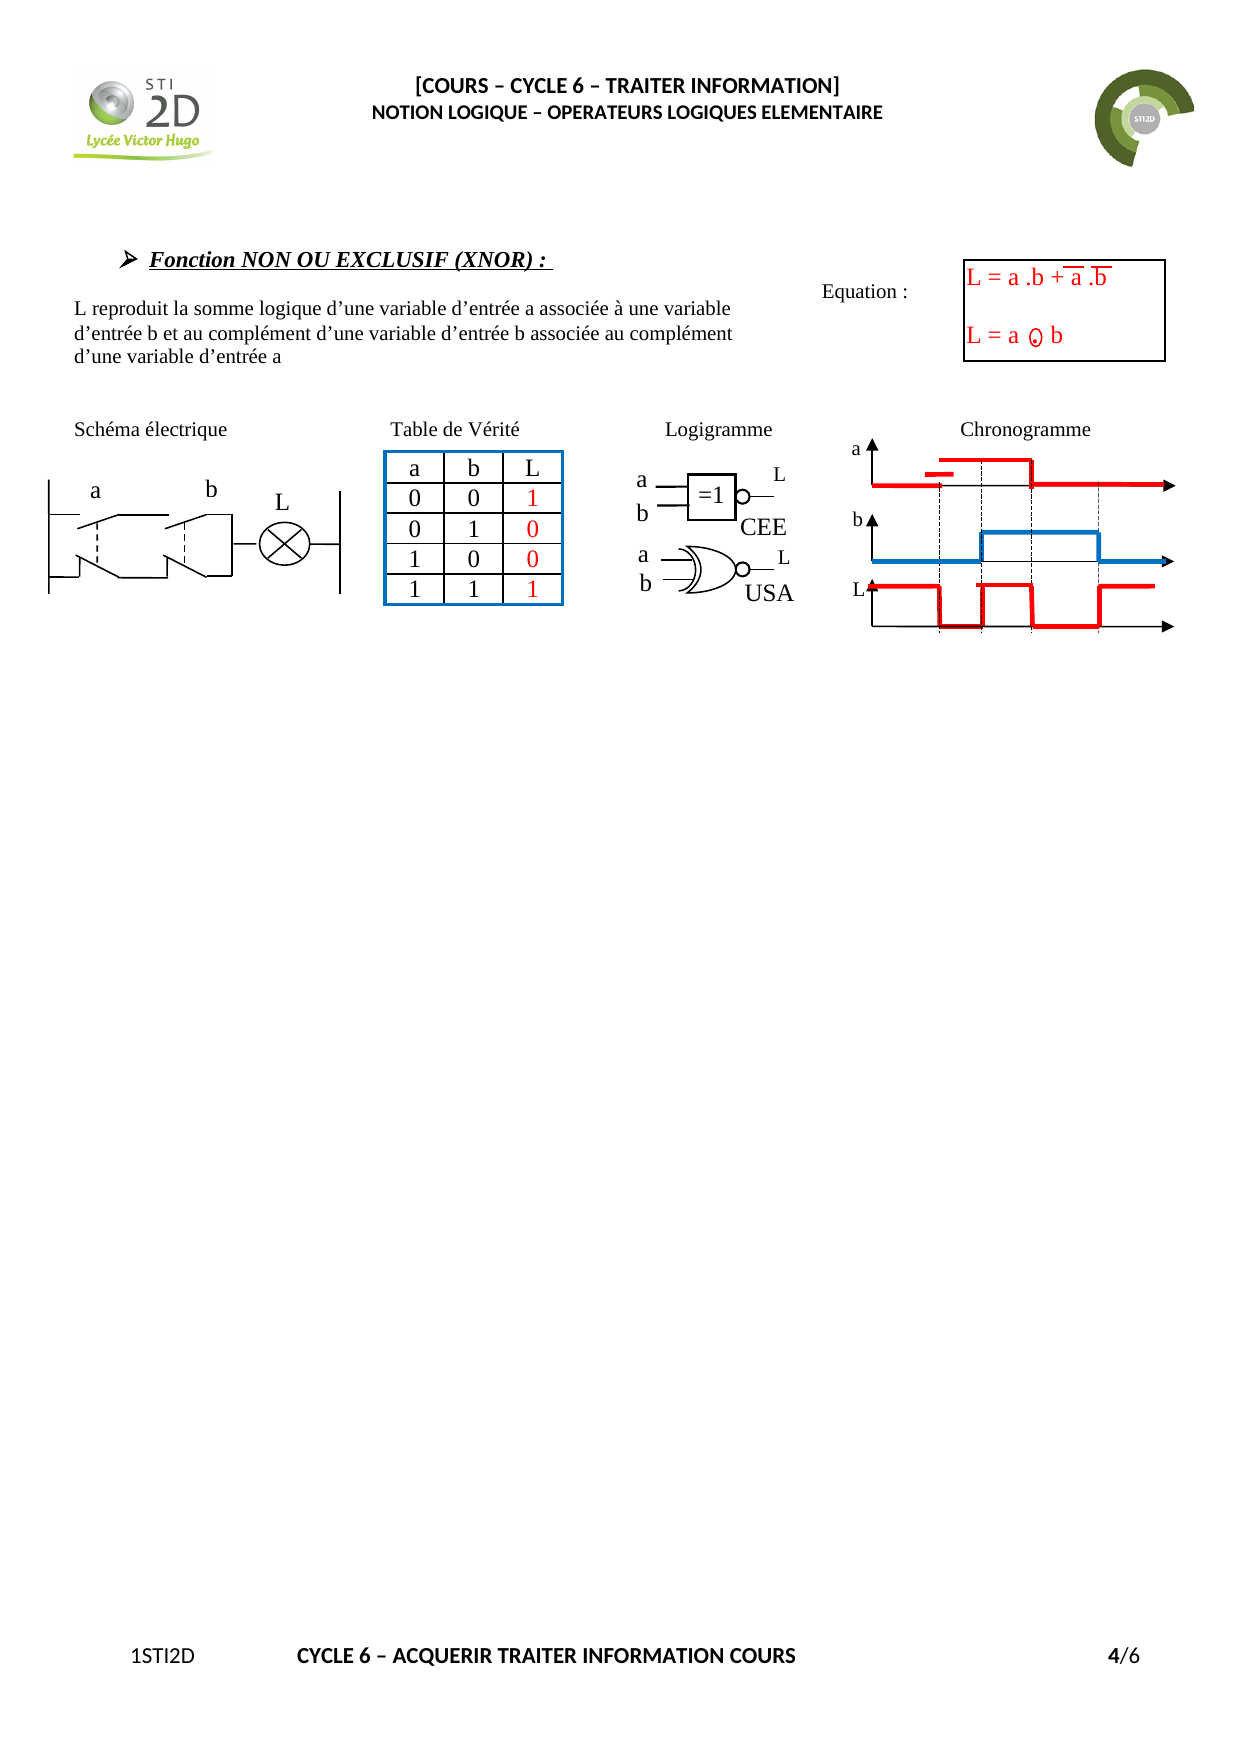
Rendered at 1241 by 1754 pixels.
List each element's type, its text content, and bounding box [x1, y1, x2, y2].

text L reproduit la somme logique d’une variable d’entrée a associée à une variable d’entrée b et au complément d’une variable d’entrée b associée au complément d’une variable d’entrée a [74, 296, 782, 368]
text Schéma électrique Table de Vérité Logigramme Chronogramme [74, 417, 1181, 441]
picture [1094, 69, 1195, 167]
picture [73, 70, 213, 164]
list Fonction NON OU EXCLUSIF (XNOR) : [118, 246, 1181, 272]
